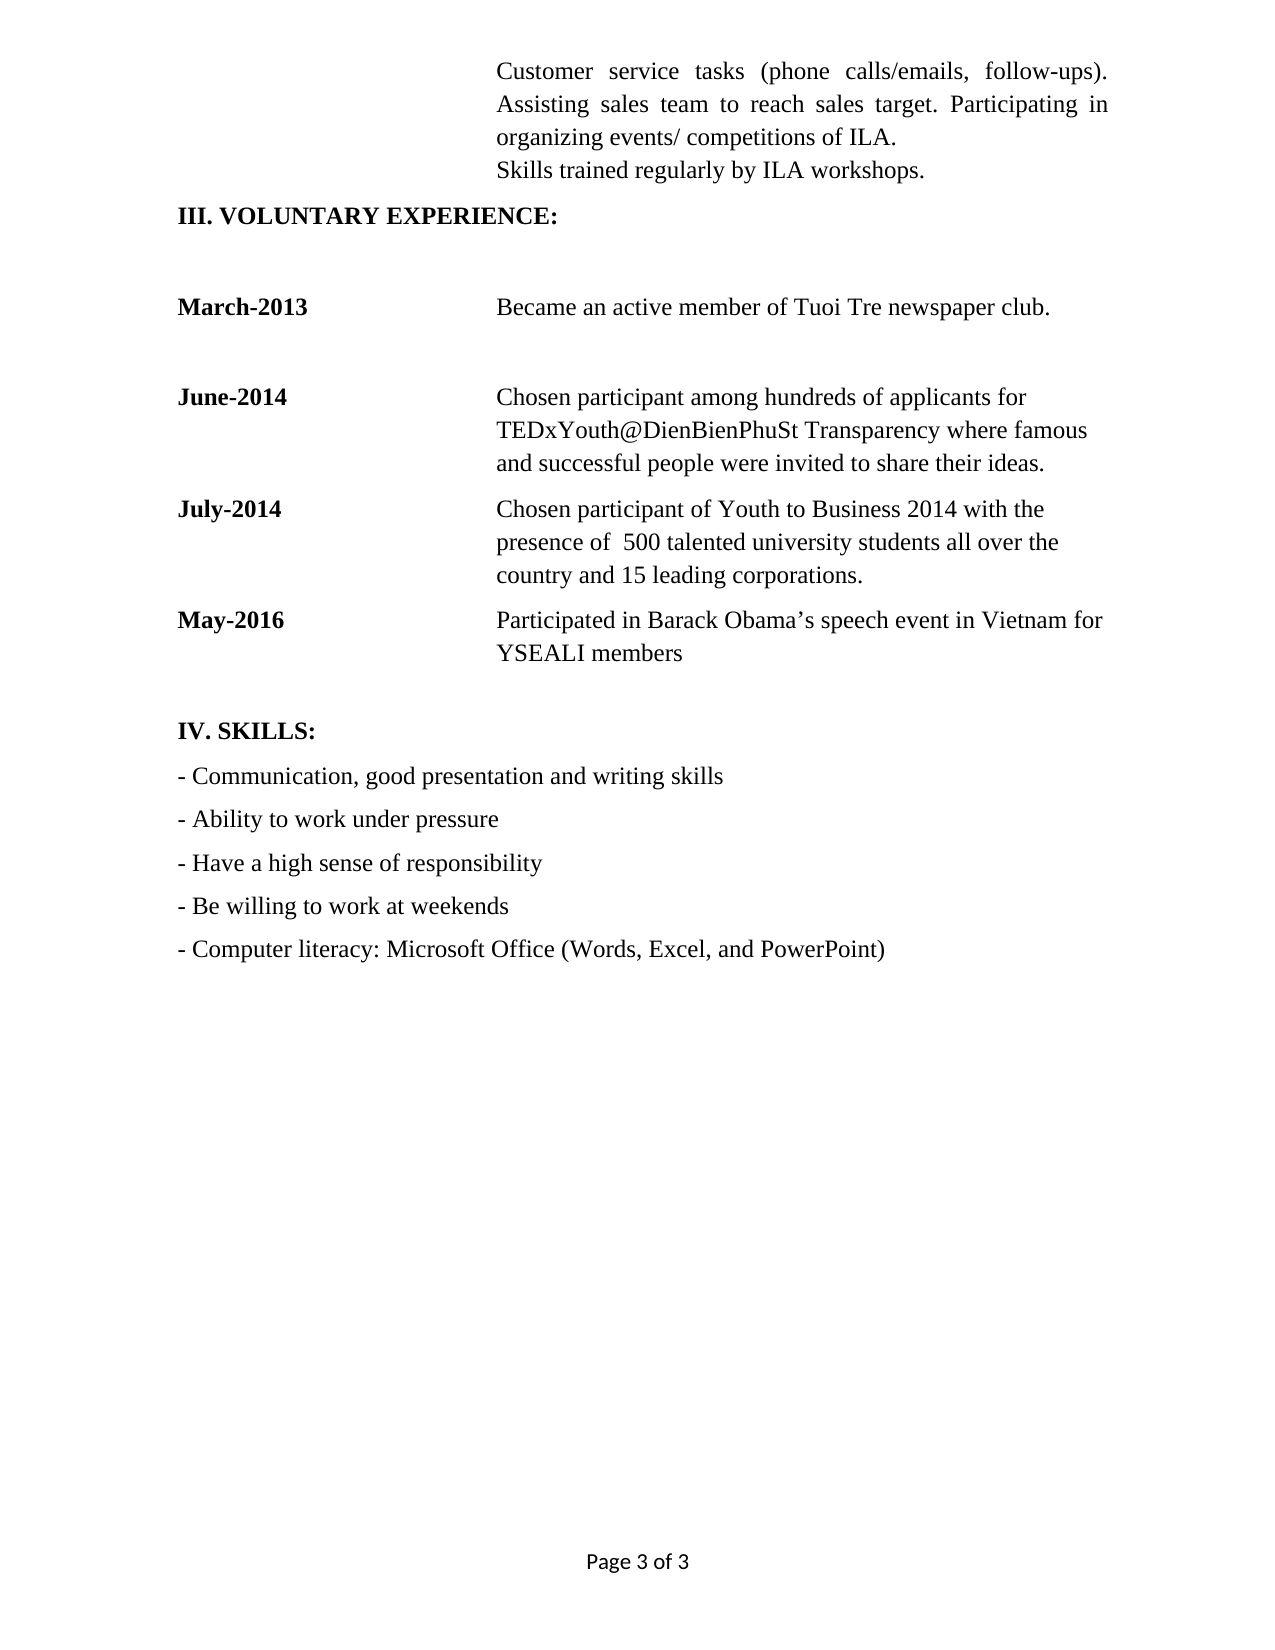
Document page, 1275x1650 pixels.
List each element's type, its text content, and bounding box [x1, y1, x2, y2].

text IV. SKILLS: [177, 716, 1108, 745]
text Customer service tasks (phone calls/emails, follow-ups). Assisting sales team to reach sales target. Participating in organizing events/ competitions of ILA. [177, 56, 1108, 151]
text June-2014 Chosen participant among hundreds of applicants for TEDxYouth@DienBienPhuSt Transparency where famous and successful people were invited to share their ideas. [177, 382, 1108, 477]
text July-2014 Chosen participant of Youth to Business 2014 with the presence of 500 talented university students all over the country and 15 leading corporations. [177, 494, 1108, 588]
text Skills trained regularly by ILA workshops. [177, 155, 1108, 184]
text March-2013 Became an active member of Tuoi Tre newspaper club. [177, 292, 1108, 321]
text III. VOLUNTARY EXPERIENCE: [177, 201, 1108, 229]
text - Communication, good presentation and writing skills - Ability to work under pressure - Have a high sense of responsibility - Be willing to work at weekends - Computer literacy: Microsoft Office (Words, Excel, and PowerPoint) [177, 761, 1098, 963]
text May-2016 Participated in Barack Obama’s speech event in Vietnam for YSEALI members [177, 605, 1108, 699]
